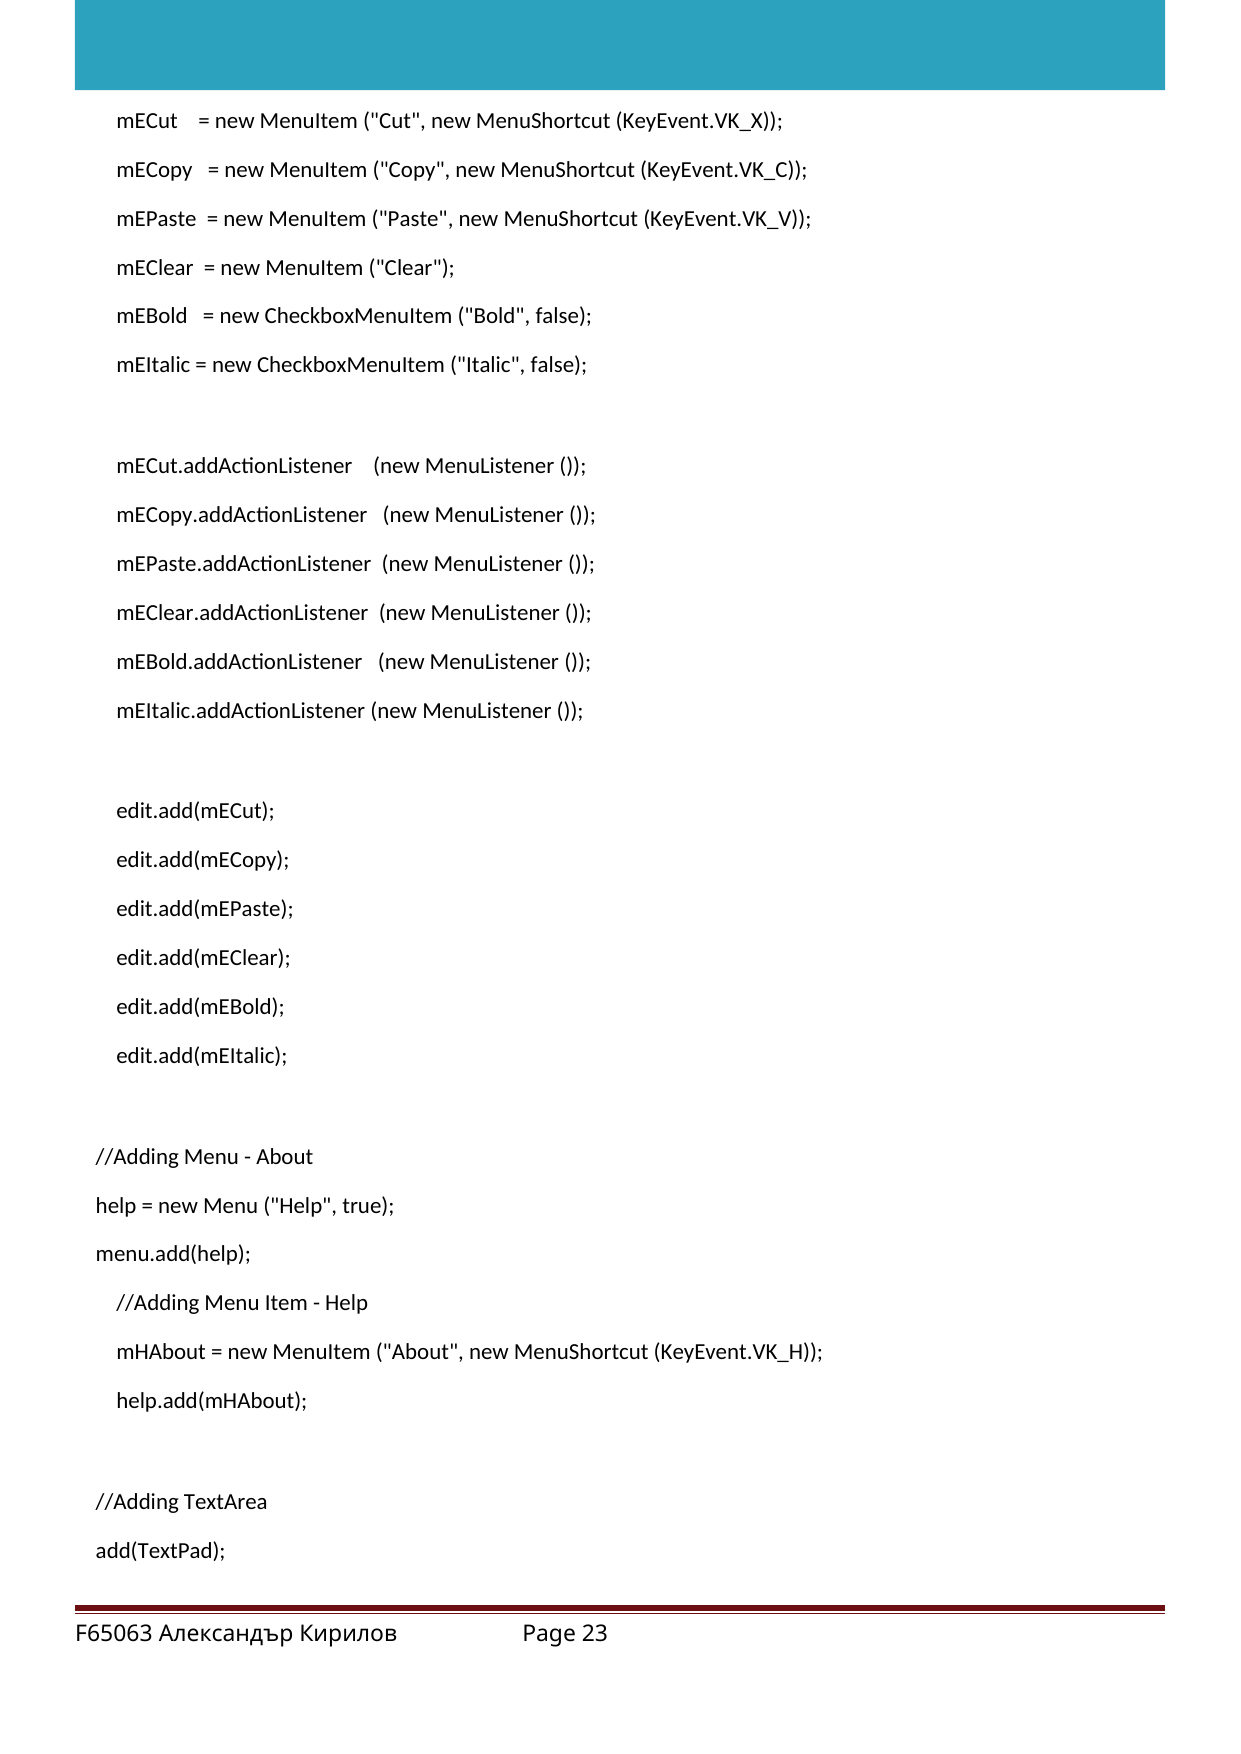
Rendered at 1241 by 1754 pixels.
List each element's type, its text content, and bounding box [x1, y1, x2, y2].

text mHAbout = new MenuItem ("About", new MenuShortcut (KeyEvent.VK_H)); [75, 1337, 1165, 1365]
text mEItalic = new CheckboxMenuItem ("Italic", false); [75, 351, 1165, 378]
text help = new Menu ("Help", true); [75, 1191, 1165, 1219]
text mECopy = new MenuItem ("Copy", new MenuShortcut (KeyEvent.VK_C)); [75, 155, 1165, 183]
text edit.add(mEBold); [75, 992, 1165, 1020]
text //Adding Menu - About [75, 1142, 1165, 1170]
text menu.add(help); [75, 1239, 1165, 1268]
text mECut = new MenuItem ("Cut", new MenuShortcut (KeyEvent.VK_X)); [75, 106, 1165, 134]
text mEClear.addActionListener (new MenuListener ()); [75, 598, 1165, 626]
text mEPaste.addActionListener (new MenuListener ()); [75, 549, 1165, 577]
text mEBold.addActionListener (new MenuListener ()); [75, 647, 1165, 675]
text mEItalic.addActionListener (new MenuListener ()); [75, 696, 1165, 724]
text mEBold = new CheckboxMenuItem ("Bold", false); [75, 302, 1165, 330]
text mEClear = new MenuItem ("Clear"); [75, 253, 1165, 281]
text help.add(mHAbout); [75, 1386, 1165, 1414]
text mEPaste = new MenuItem ("Paste", new MenuShortcut (KeyEvent.VK_V)); [75, 204, 1165, 232]
text edit.add(mEItalic); [75, 1041, 1165, 1069]
text add(TextPad); [75, 1536, 1165, 1564]
text //Adding TextArea [75, 1487, 1165, 1515]
text mECut.addActionListener (new MenuListener ()); [75, 451, 1165, 479]
text edit.add(mECut); [75, 797, 1165, 825]
text edit.add(mEPaste); [75, 894, 1165, 922]
text edit.add(mEClear); [75, 943, 1165, 971]
text //Adding Menu Item - Help [75, 1288, 1165, 1316]
text edit.add(mECopy); [75, 846, 1165, 873]
text mECopy.addActionListener (new MenuListener ()); [75, 500, 1165, 528]
